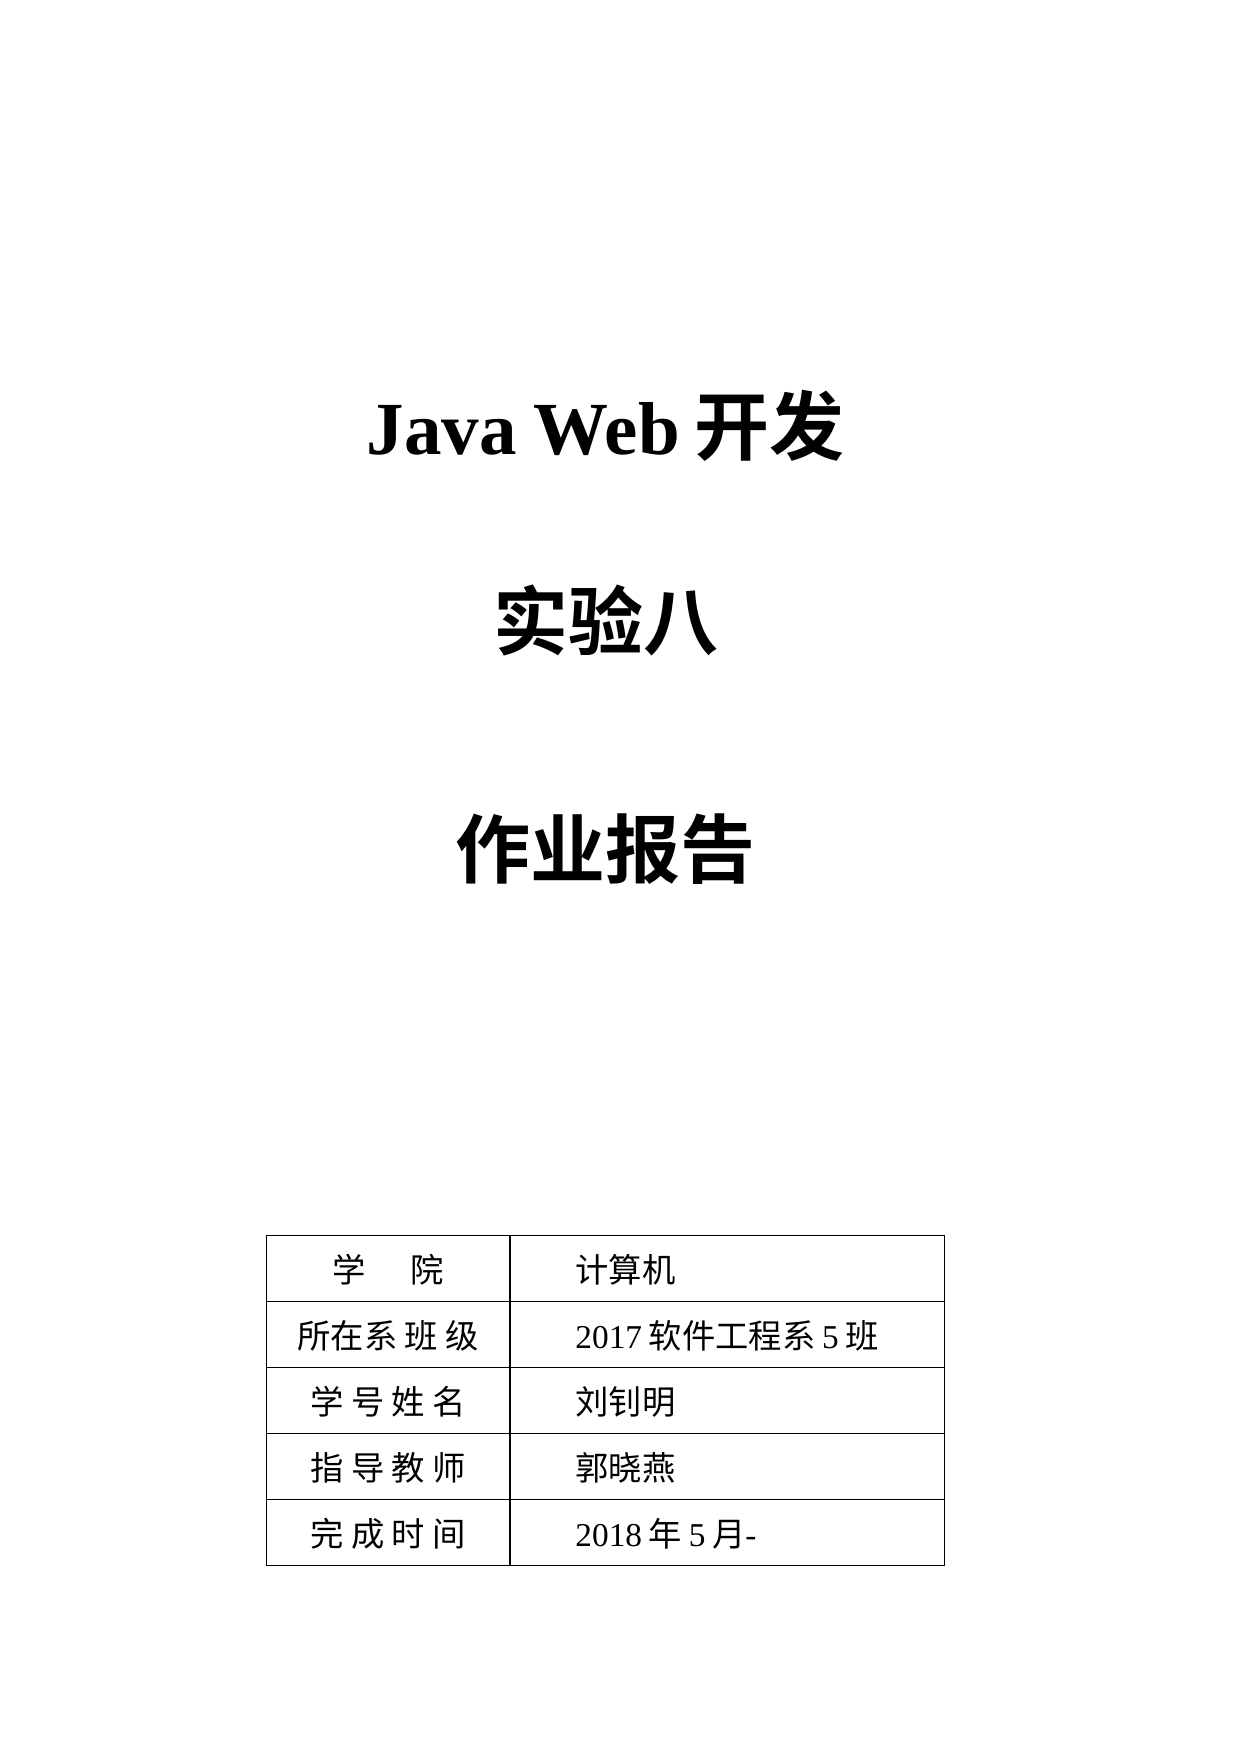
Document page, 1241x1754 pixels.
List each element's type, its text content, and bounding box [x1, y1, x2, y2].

table_cell 2018年5月- [511, 1500, 944, 1565]
text 作业报告 [118, 779, 1093, 909]
table_cell 指 导 教 师 [267, 1434, 509, 1499]
table_cell 完 成 时 间 [267, 1500, 509, 1565]
table_cell 郭晓燕 [511, 1434, 944, 1499]
table_header 学 院 [267, 1236, 509, 1301]
table_cell 刘钊明 [511, 1368, 944, 1433]
table_header 计算机 [511, 1236, 944, 1301]
text Java Web开发 [118, 357, 1093, 487]
table_cell 所在系 班 级 [267, 1302, 509, 1367]
table_cell 2017软件工程系5班 [511, 1302, 944, 1367]
table_cell 学 号 姓 名 [267, 1368, 509, 1433]
text 实验八 [118, 552, 1093, 682]
